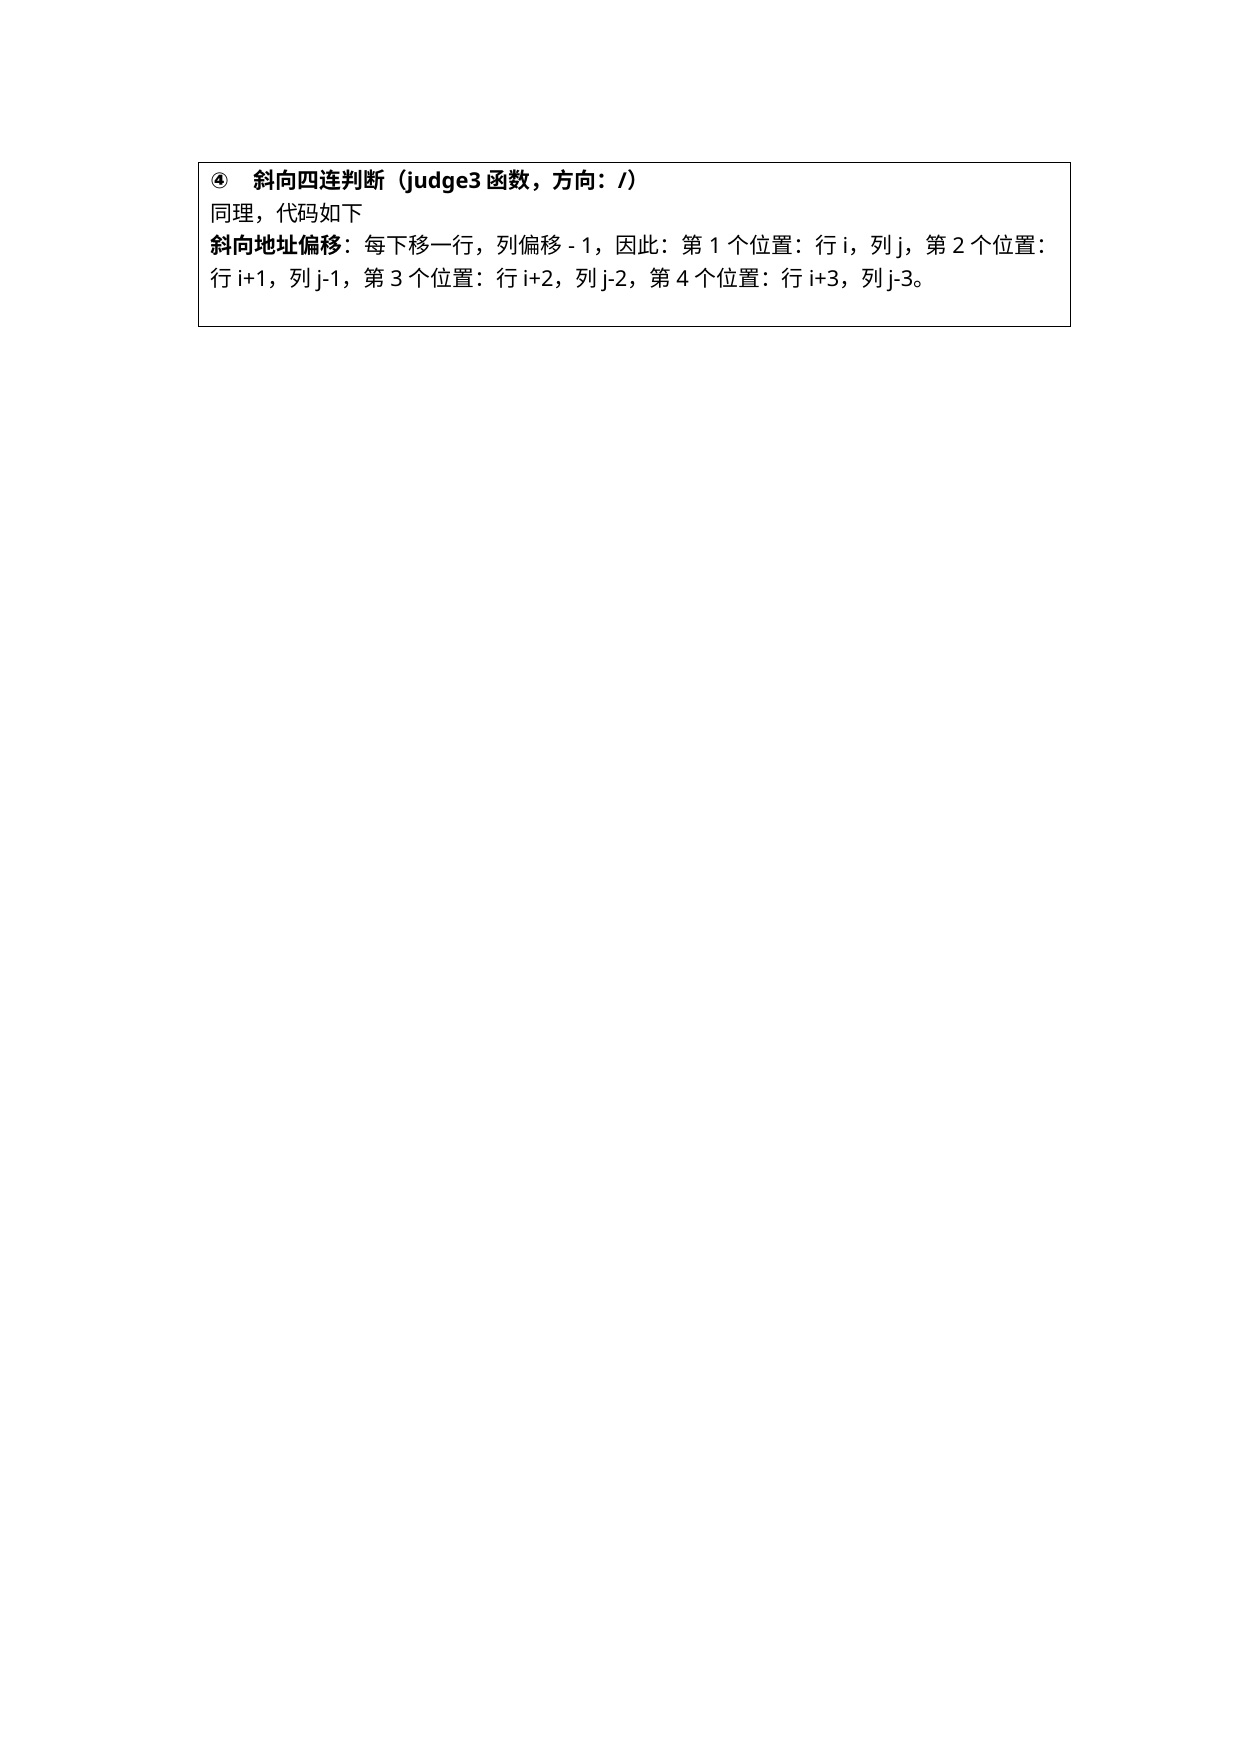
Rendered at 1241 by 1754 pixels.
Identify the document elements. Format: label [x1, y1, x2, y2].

table_cell [199, 163, 1070, 326]
